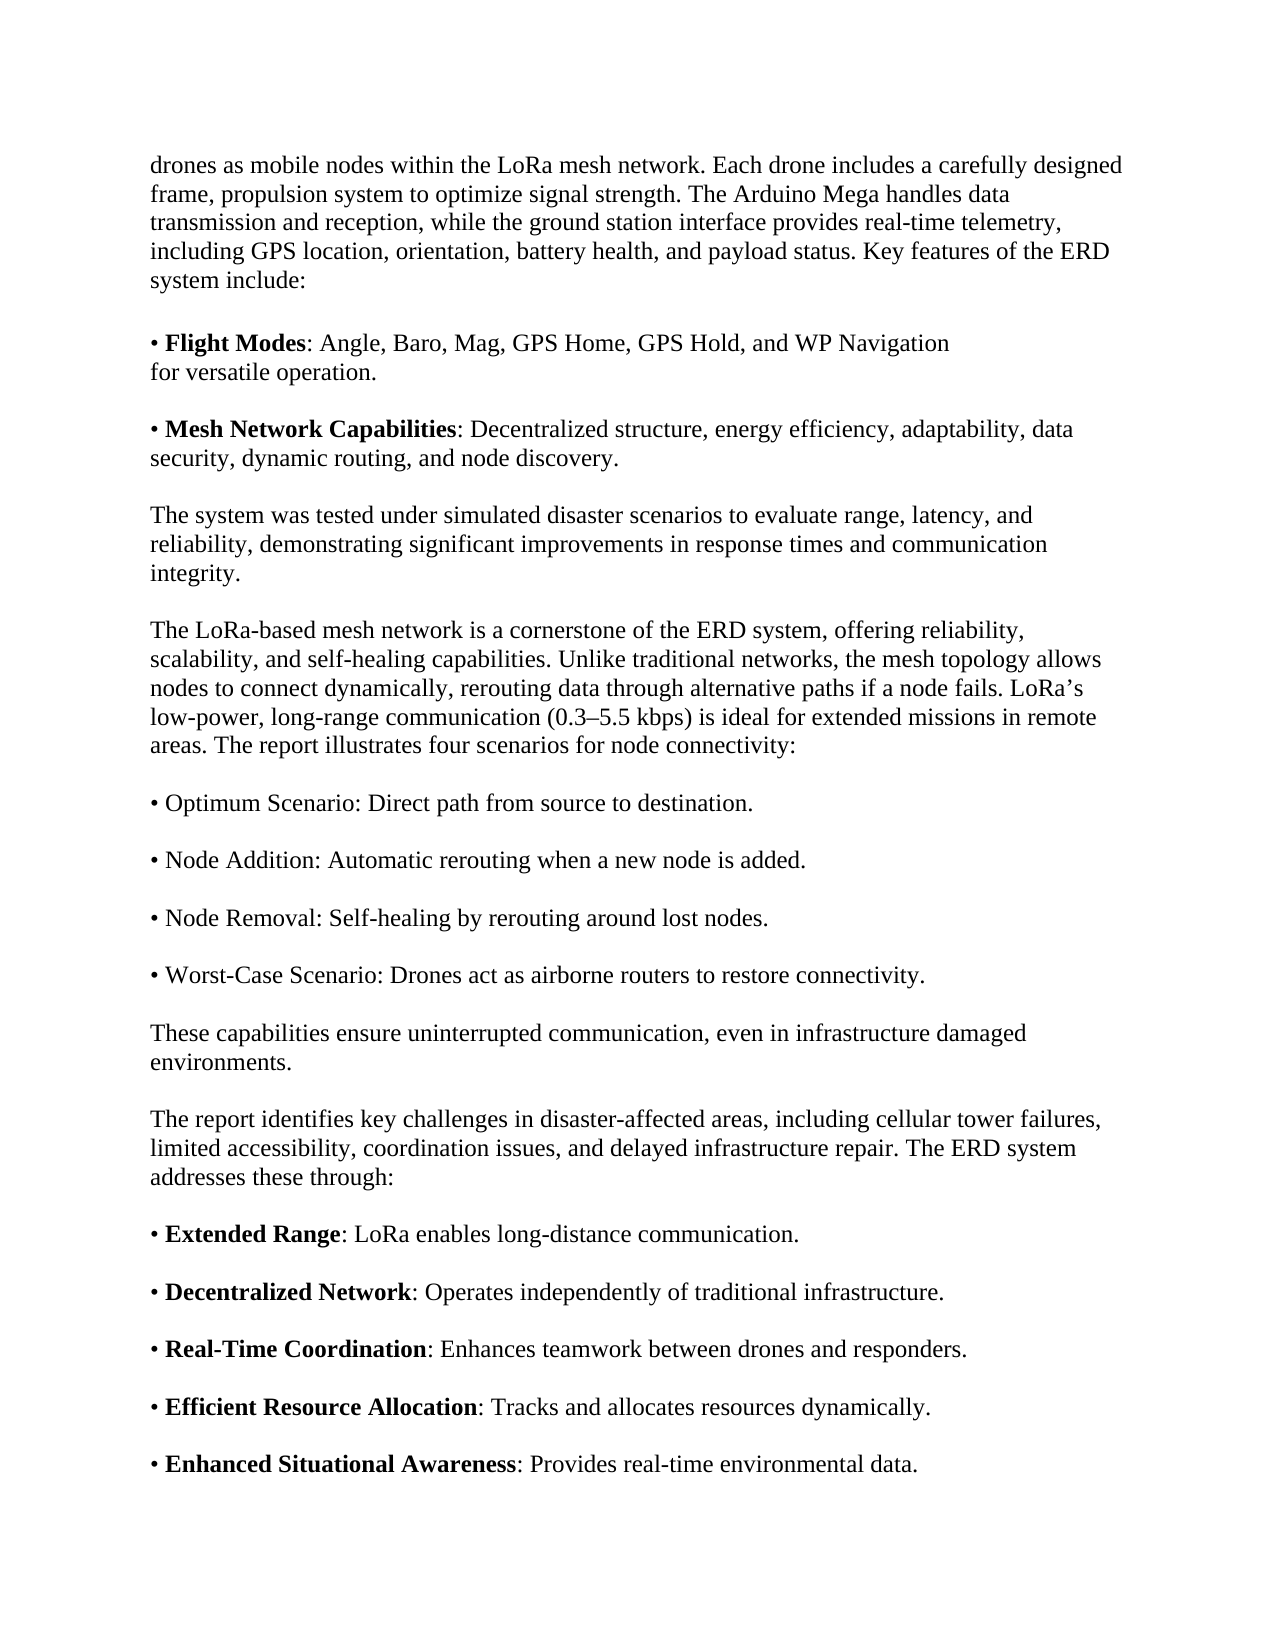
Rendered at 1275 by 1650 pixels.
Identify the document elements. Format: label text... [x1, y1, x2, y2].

text • Extended Range: LoRa enables long-distance communication. [150, 1219, 1125, 1248]
text The LoRa-based mesh network is a cornerstone of the ERD system, offering reliability, scalability, and self-healing capabilities. Unlike traditional networks, the mesh topology allows nodes to connect dynamically, rerouting data through alternative paths if a node fails. LoRa’s low-power, long-range communication (0.3–5.5 kbps) is ideal for extended missions in remote areas. The report illustrates four scenarios for node connectivity: [150, 615, 1125, 759]
text • Real-Time Coordination: Enhances teamwork between drones and responders. [150, 1334, 1125, 1363]
text • Flight Modes: Angle, Baro, Mag, GPS Home, GPS Hold, and WP Navigation [150, 328, 1125, 357]
text These capabilities ensure uninterrupted communication, even in infrastructure damaged environments. [150, 1018, 1125, 1075]
text The report identifies key challenges in disaster-affected areas, including cellular tower failures, limited accessibility, coordination issues, and delayed infrastructure repair. The ERD system addresses these through: [150, 1104, 1125, 1190]
text • Worst-Case Scenario: Drones act as airborne routers to restore connectivity. [150, 960, 1125, 989]
text The system was tested under simulated disaster scenarios to evaluate range, latency, and reliability, demonstrating significant improvements in response times and communication integrity. [150, 500, 1125, 587]
text • Mesh Network Capabilities: Decentralized structure, energy efficiency, adaptability, data security, dynamic routing, and node discovery. [150, 414, 1125, 472]
text for versatile operation. [150, 357, 1125, 385]
text • Node Addition: Automatic rerouting when a new node is added. [150, 845, 1125, 874]
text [150, 150, 1125, 294]
text • Optimum Scenario: Direct path from source to destination. [150, 788, 1125, 817]
text • Enhanced Situational Awareness: Provides real-time environmental data. [150, 1449, 1125, 1478]
text • Efficient Resource Allocation: Tracks and allocates resources dynamically. [150, 1392, 1125, 1420]
text • Node Removal: Self-healing by rerouting around lost nodes. [150, 903, 1125, 932]
text • Decentralized Network: Operates independently of traditional infrastructure. [150, 1277, 1125, 1305]
